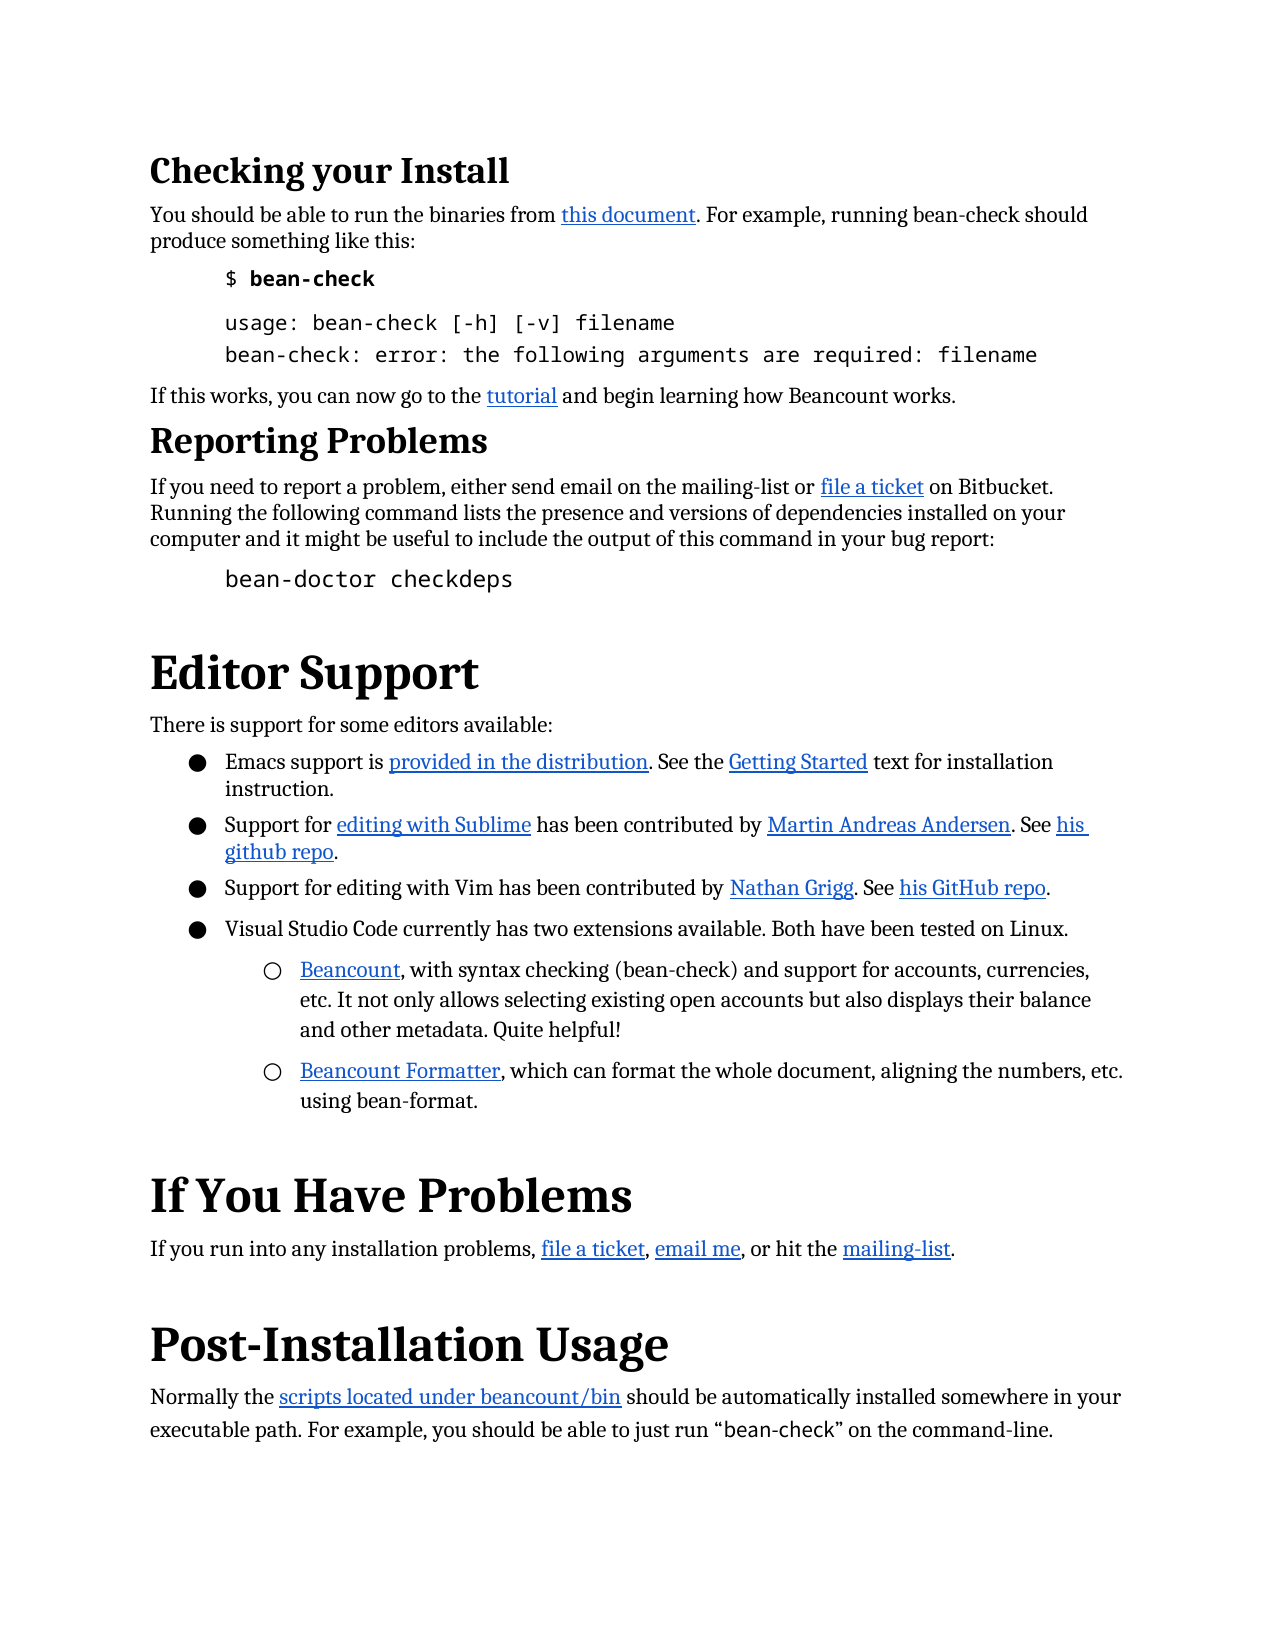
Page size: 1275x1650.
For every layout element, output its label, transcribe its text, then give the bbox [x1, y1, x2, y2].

text If this works, you can now go to the tutorial and begin learning how Beancount works. [150, 383, 1125, 409]
subtitle Post-Installation Usage [150, 1316, 1125, 1373]
text usage: bean-check [-h] [-v] filename bean-check: error: the following arguments are required: filename [225, 308, 1125, 369]
list Beancount Formatter, which can format the whole document, aligning the numbers, etc. using bean-format. [262, 1057, 1125, 1114]
text There is support for some editors available: [150, 712, 1125, 738]
text bean-doctor checkdeps [225, 563, 1125, 594]
subtitle Editor Support [150, 644, 1125, 702]
text Normally the scripts located under beancount/bin should be automatically installed somewhere in your executable path. For example, you should be able to just run “bean-check” on the command-line. [150, 1384, 1125, 1443]
text If you need to report a problem, either send email on the mailing-list or file a ticket on Bitbucket. Running the following command lists the presence and versions of dependencies installed on your computer and it might be useful to include the output of this command in your bug report: [150, 473, 1125, 553]
list Support for editing with Sublime has been contributed by Martin Andreas Andersen. See his github repo. [187, 812, 1125, 865]
subtitle If You Have Problems [150, 1168, 1125, 1225]
text If you run into any installation problems, file a ticket, email me, or hit the mailing-list. [150, 1236, 1125, 1262]
list Emacs support is provided in the distribution. See the Getting Started text for installation instruction. [187, 749, 1125, 802]
subtitle Reporting Problems [150, 420, 1125, 463]
text You should be able to run the binaries from this document. For example, running bean-check should produce something like this: [150, 201, 1125, 254]
list Support for editing with Vim has been contributed by Nathan Grigg. See his GitHub repo. [187, 875, 1125, 902]
list Visual Studio Code currently has two extensions available. Both have been tested on Linux. [187, 916, 1125, 942]
text $ bean-check [225, 264, 1125, 293]
list Beancount, with syntax checking (bean-check) and support for accounts, currencies, etc. It not only allows selecting existing open accounts but also displays their balance and other metadata. Quite helpful! [262, 956, 1125, 1043]
subtitle Checking your Install [150, 150, 1125, 193]
